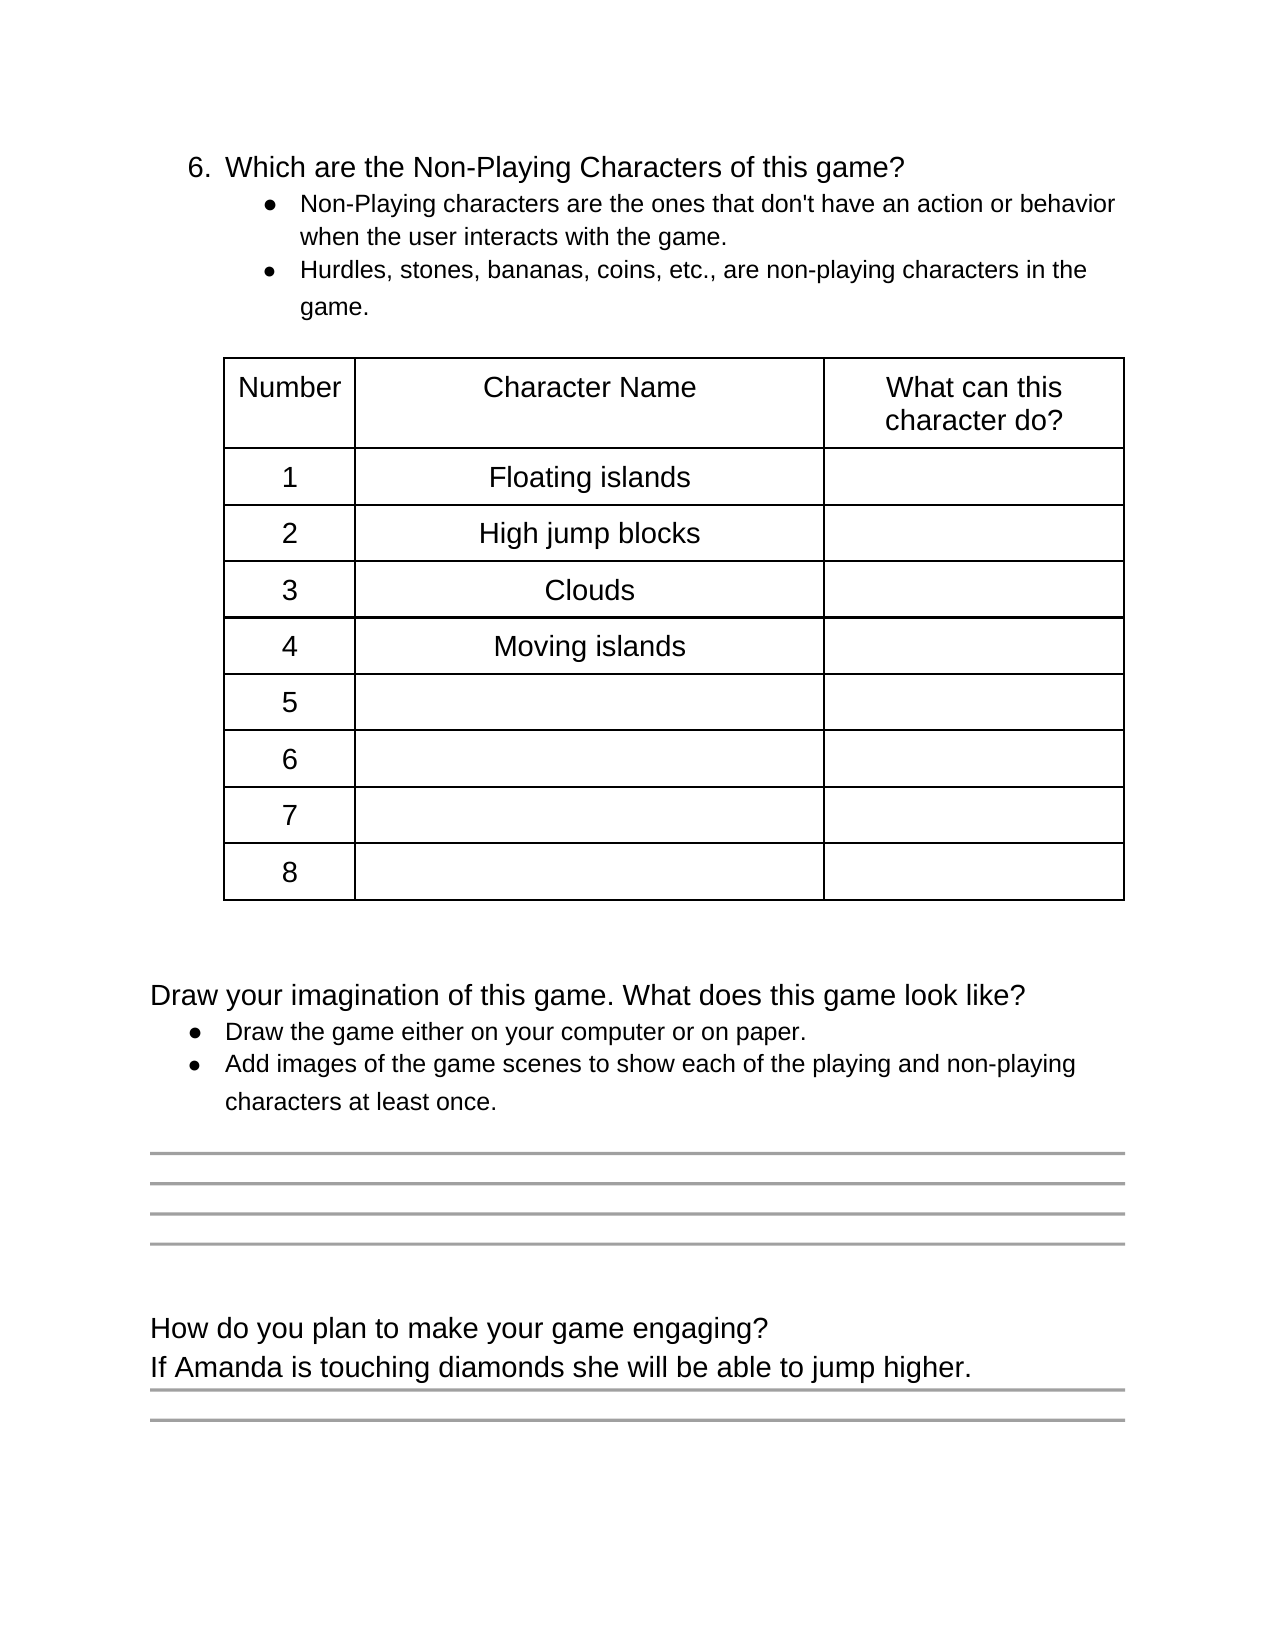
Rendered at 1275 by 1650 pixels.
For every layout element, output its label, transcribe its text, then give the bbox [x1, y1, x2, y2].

table_cell [356, 844, 823, 899]
table_cell 7 [225, 788, 354, 842]
list Which are the Non-Playing Characters of this game? [187, 150, 1125, 183]
table_cell [356, 675, 823, 729]
table_cell [825, 619, 1123, 673]
table_cell 4 [225, 619, 354, 673]
table_header What can this character do? [825, 359, 1123, 447]
text How do you plan to make your game engaging? [150, 1311, 1125, 1345]
table_cell [825, 506, 1123, 560]
table_cell 8 [225, 844, 354, 899]
text Draw your imagination of this game. What does this game look like? [150, 978, 1125, 1011]
table_cell 3 [225, 562, 354, 616]
table_cell Clouds [356, 562, 823, 616]
table_cell [825, 788, 1123, 842]
table_cell [825, 449, 1123, 503]
table_cell Floating islands [356, 449, 823, 503]
table_cell 1 [225, 449, 354, 503]
table_header Number [225, 359, 354, 447]
table_cell [356, 788, 823, 842]
table_cell High jump blocks [356, 506, 823, 560]
table_cell [356, 731, 823, 786]
table_cell [825, 731, 1123, 786]
table_cell [825, 675, 1123, 729]
table_cell Moving islands [356, 619, 823, 673]
table_cell 2 [225, 506, 354, 560]
table_header Character Name [356, 359, 823, 447]
list Draw the game either on your computer or on paper. [187, 1016, 1125, 1045]
table_cell [825, 844, 1123, 899]
table_cell 6 [225, 731, 354, 786]
list Non-Playing characters are the ones that don't have an action or behavior when the user interacts with the game. [262, 188, 1125, 250]
text If Amanda is touching diamonds she will be able to jump higher. [150, 1350, 1125, 1383]
list Add images of the game scenes to show each of the playing and non-playing characters at least once. [187, 1049, 1125, 1117]
list Hurdles, stones, bananas, coins, etc., are non-playing characters in the game. [262, 254, 1125, 322]
table_cell 5 [225, 675, 354, 729]
table_cell [825, 562, 1123, 616]
